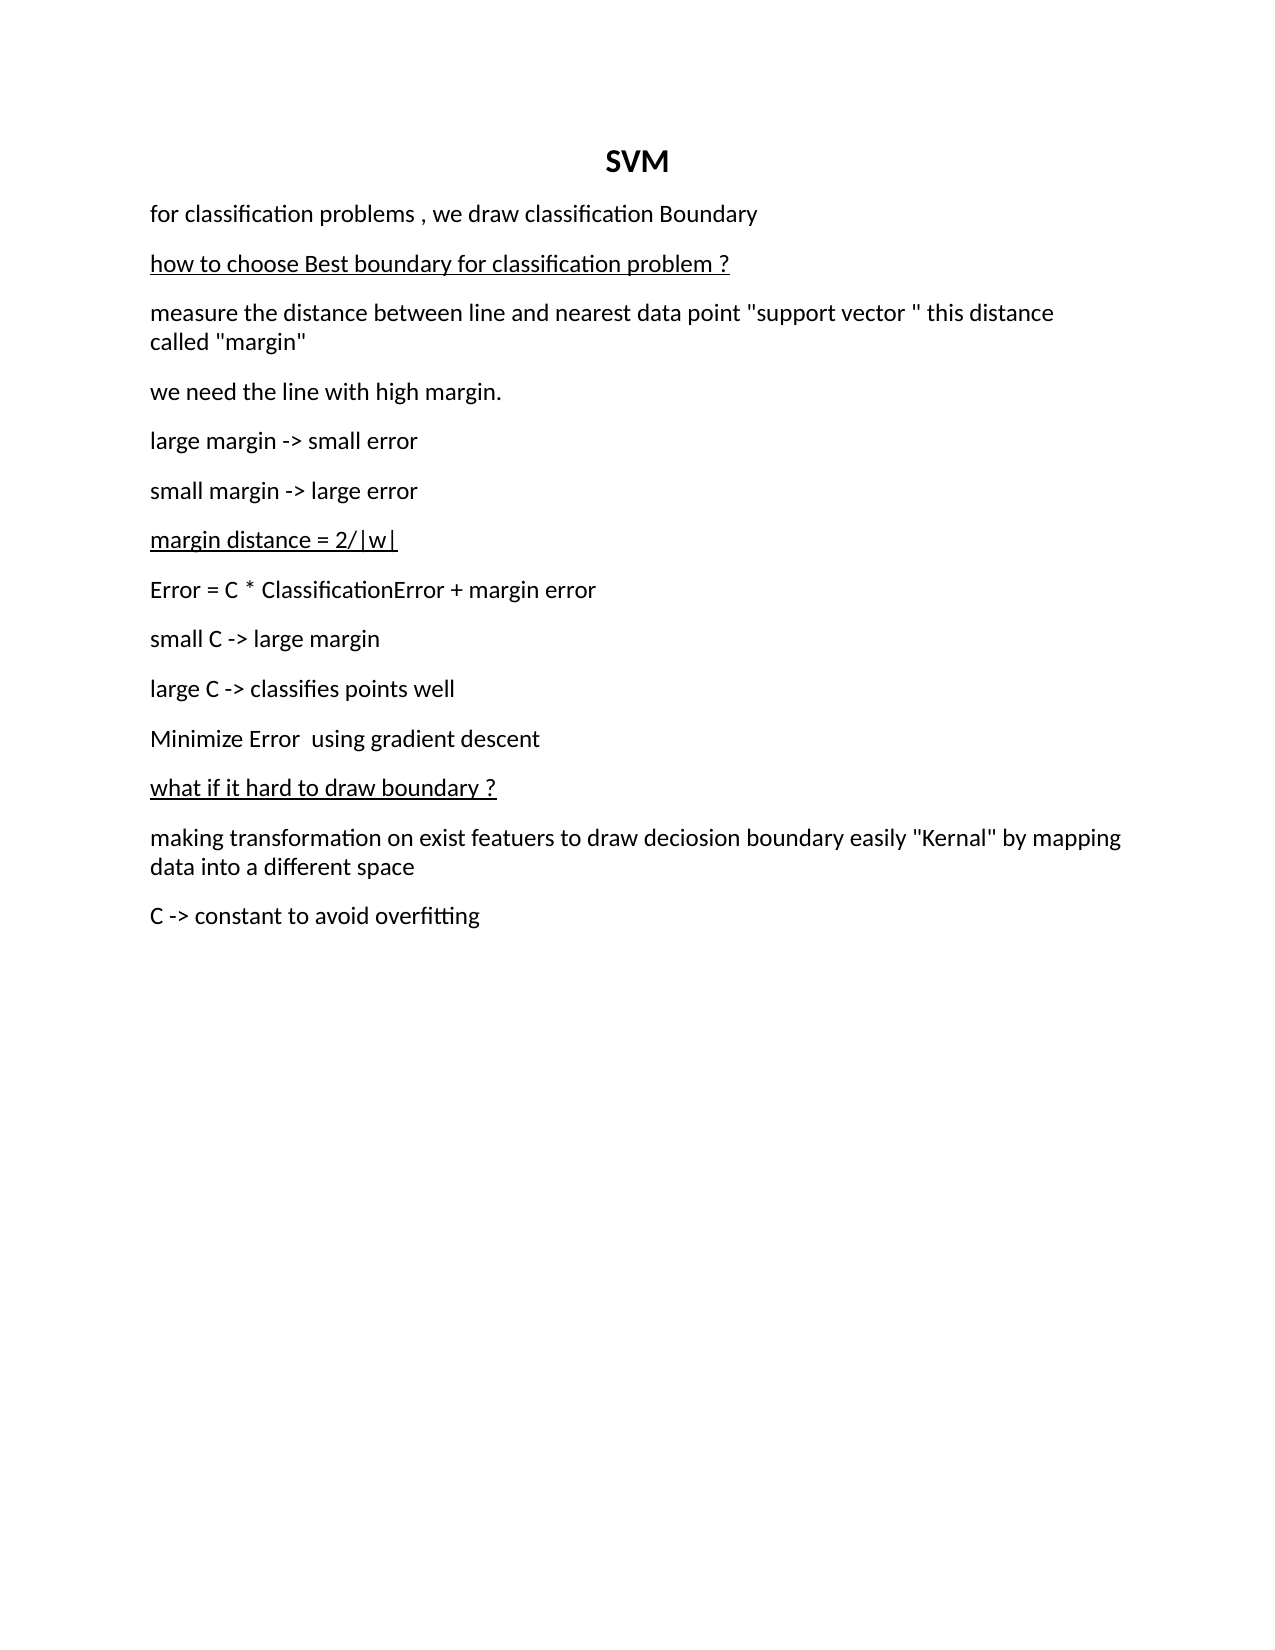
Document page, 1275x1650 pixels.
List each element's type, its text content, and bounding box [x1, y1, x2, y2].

text what if it hard to draw boundary ? [150, 774, 1125, 802]
text small C -> large margin [150, 625, 1125, 654]
text large margin -> small error [150, 427, 1125, 455]
text Error = C * ClassificationError + margin error [150, 575, 1125, 604]
text C -> constant to avoid overfitting [150, 902, 1125, 930]
text measure the distance between line and nearest data point "support vector " this distance called "margin" [150, 299, 1125, 356]
text for classification problems , we draw classification Boundary [150, 199, 1125, 228]
text Minimize Error using gradient descent [150, 724, 1125, 753]
text SVM [150, 150, 1125, 179]
text making transformation on exist featuers to draw deciosion boundary easily "Kernal" by mapping data into a different space [150, 823, 1125, 881]
text margin distance = 2/|w| [150, 526, 1125, 554]
text how to choose Best boundary for classification problem ? [150, 249, 1125, 278]
text small margin -> large error [150, 476, 1125, 505]
text we need the line with high margin. [150, 377, 1125, 406]
text large C -> classifies points well [150, 674, 1125, 703]
